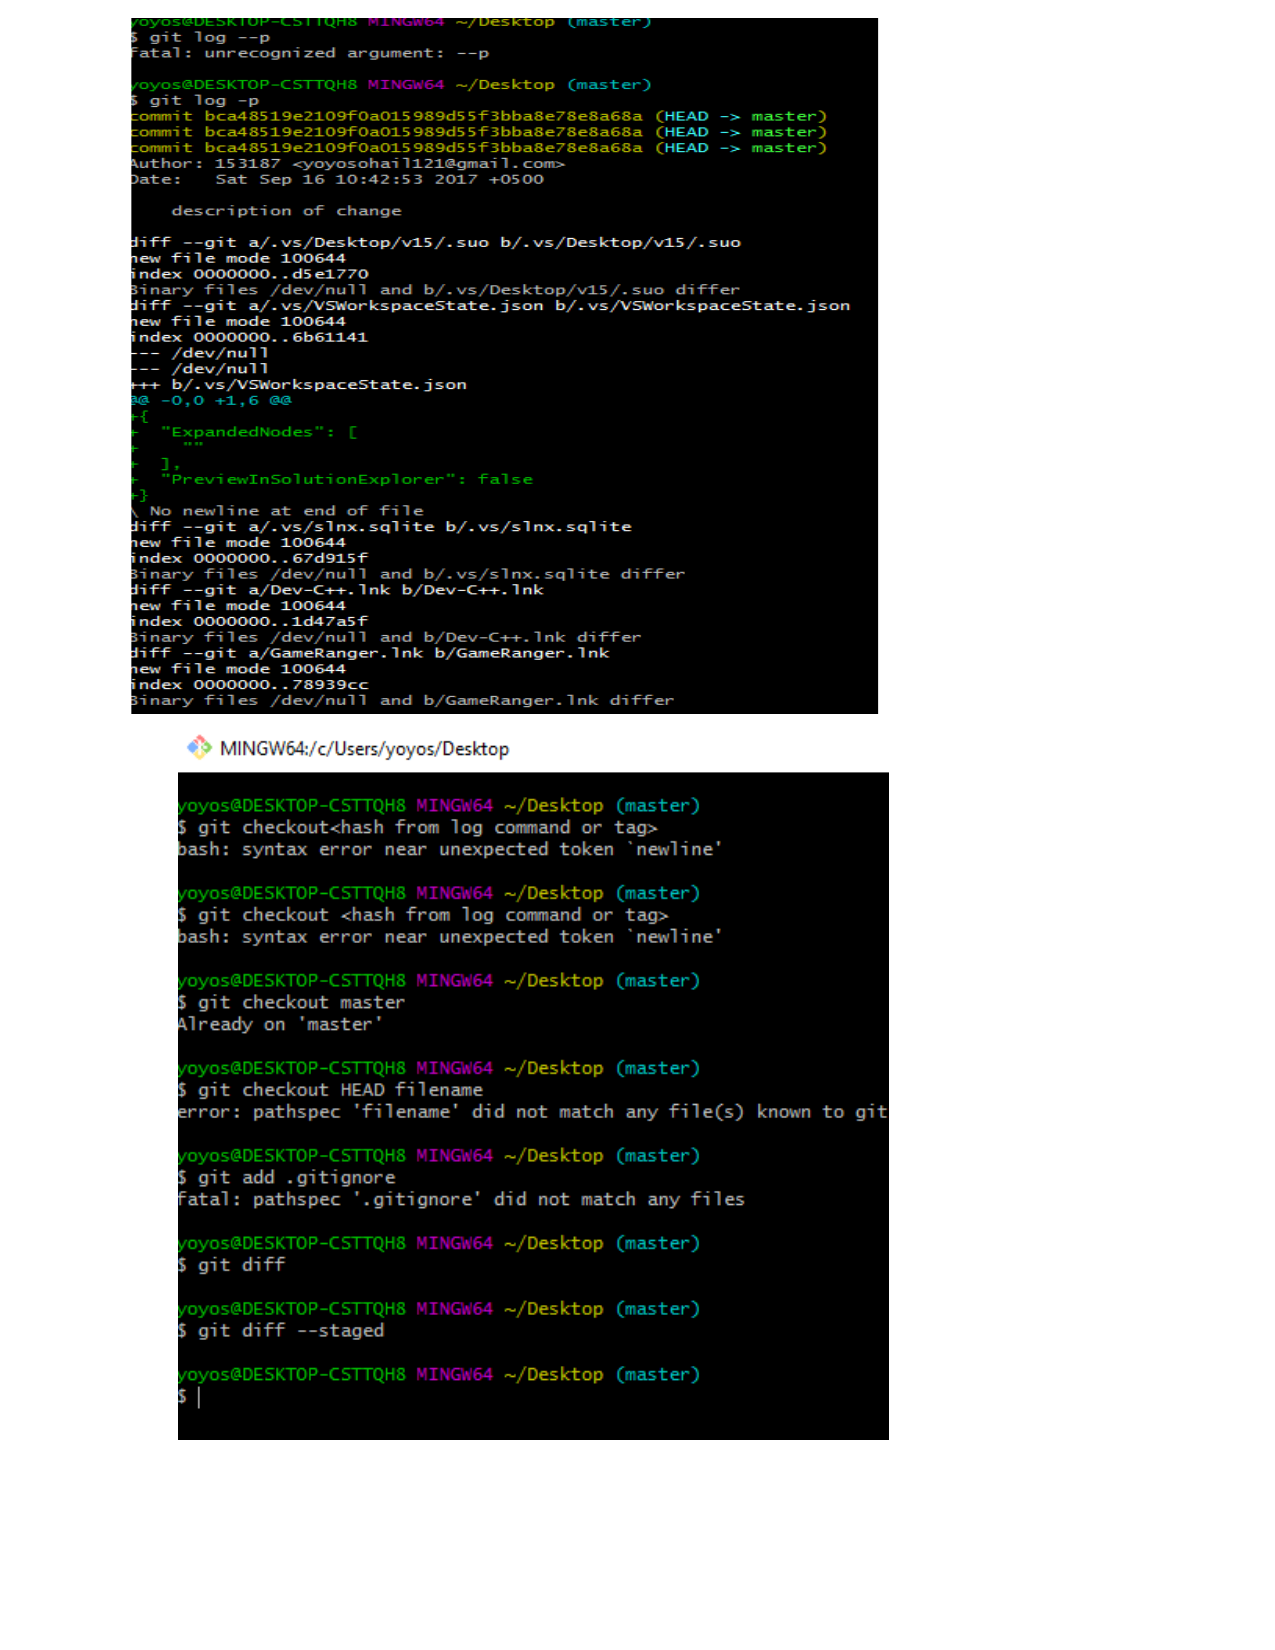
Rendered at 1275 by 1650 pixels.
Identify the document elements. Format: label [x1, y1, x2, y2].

picture [178, 732, 889, 1440]
picture [131, 18, 879, 714]
